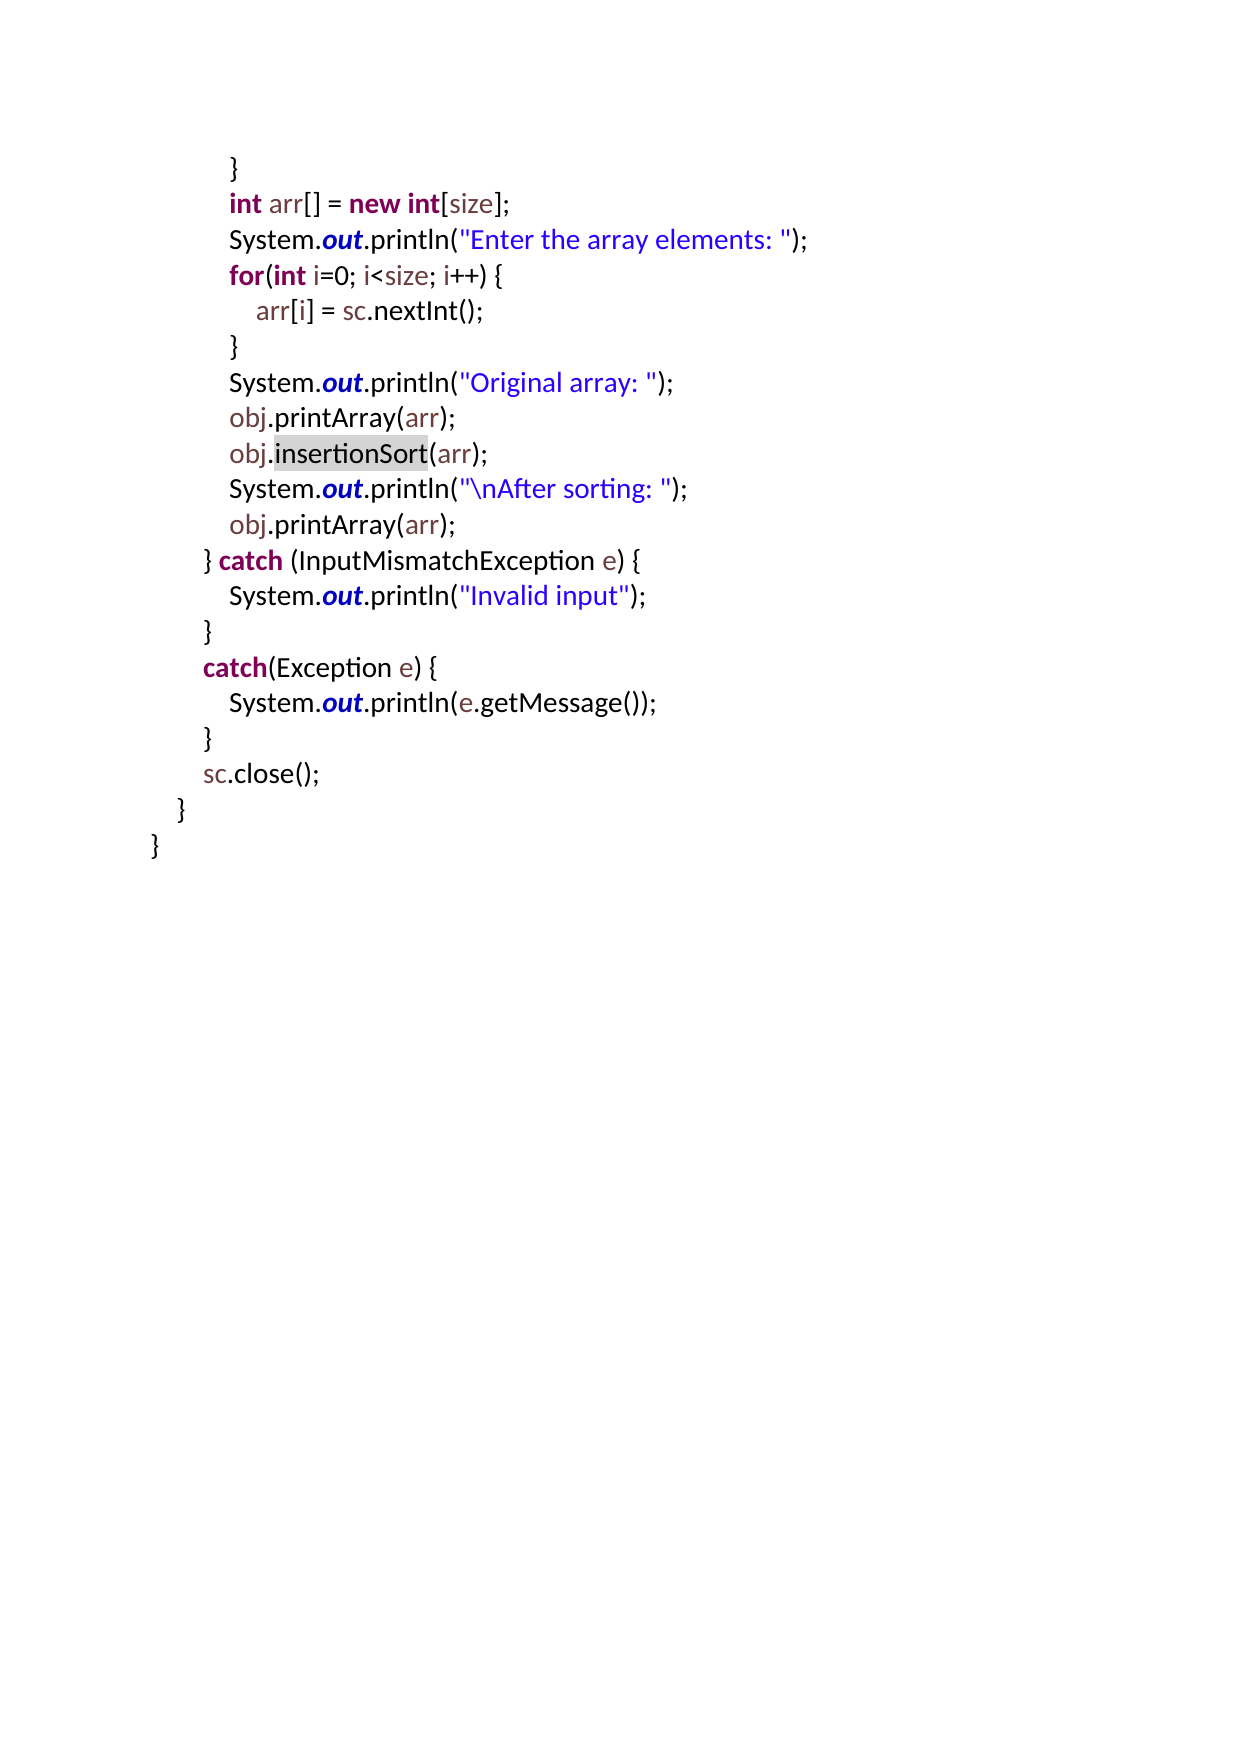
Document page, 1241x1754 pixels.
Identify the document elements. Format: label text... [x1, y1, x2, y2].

text obj.printArray(arr); [150, 506, 1090, 542]
text for(int i=0; i<size; i++) { [150, 257, 1090, 292]
text } [150, 720, 1090, 756]
text } catch (InputMismatchException e) { [150, 542, 1090, 577]
text arr[i] = sc.nextInt(); [150, 292, 1090, 328]
text } [150, 150, 1090, 186]
text obj.printArray(arr); [150, 399, 1090, 435]
text System.out.println("Invalid input"); [150, 577, 1090, 613]
text System.out.println("Original array: "); [150, 364, 1090, 399]
text int arr[] = new int[size]; [150, 186, 1090, 221]
text obj.insertionSort(arr); [428, 435, 1090, 471]
text sc.close(); [150, 756, 1090, 791]
text } [150, 827, 1090, 862]
text } [150, 791, 1090, 827]
text catch(Exception e) { [150, 649, 1090, 684]
text System.out.println(e.getMessage()); [150, 684, 1090, 720]
text } [150, 328, 1090, 364]
text System.out.println("Enter the array elements: "); [150, 221, 1090, 257]
text System.out.println("\nAfter sorting: "); [150, 471, 1090, 506]
text } [150, 613, 1090, 649]
text obj.insertionSort(arr); [150, 435, 274, 471]
